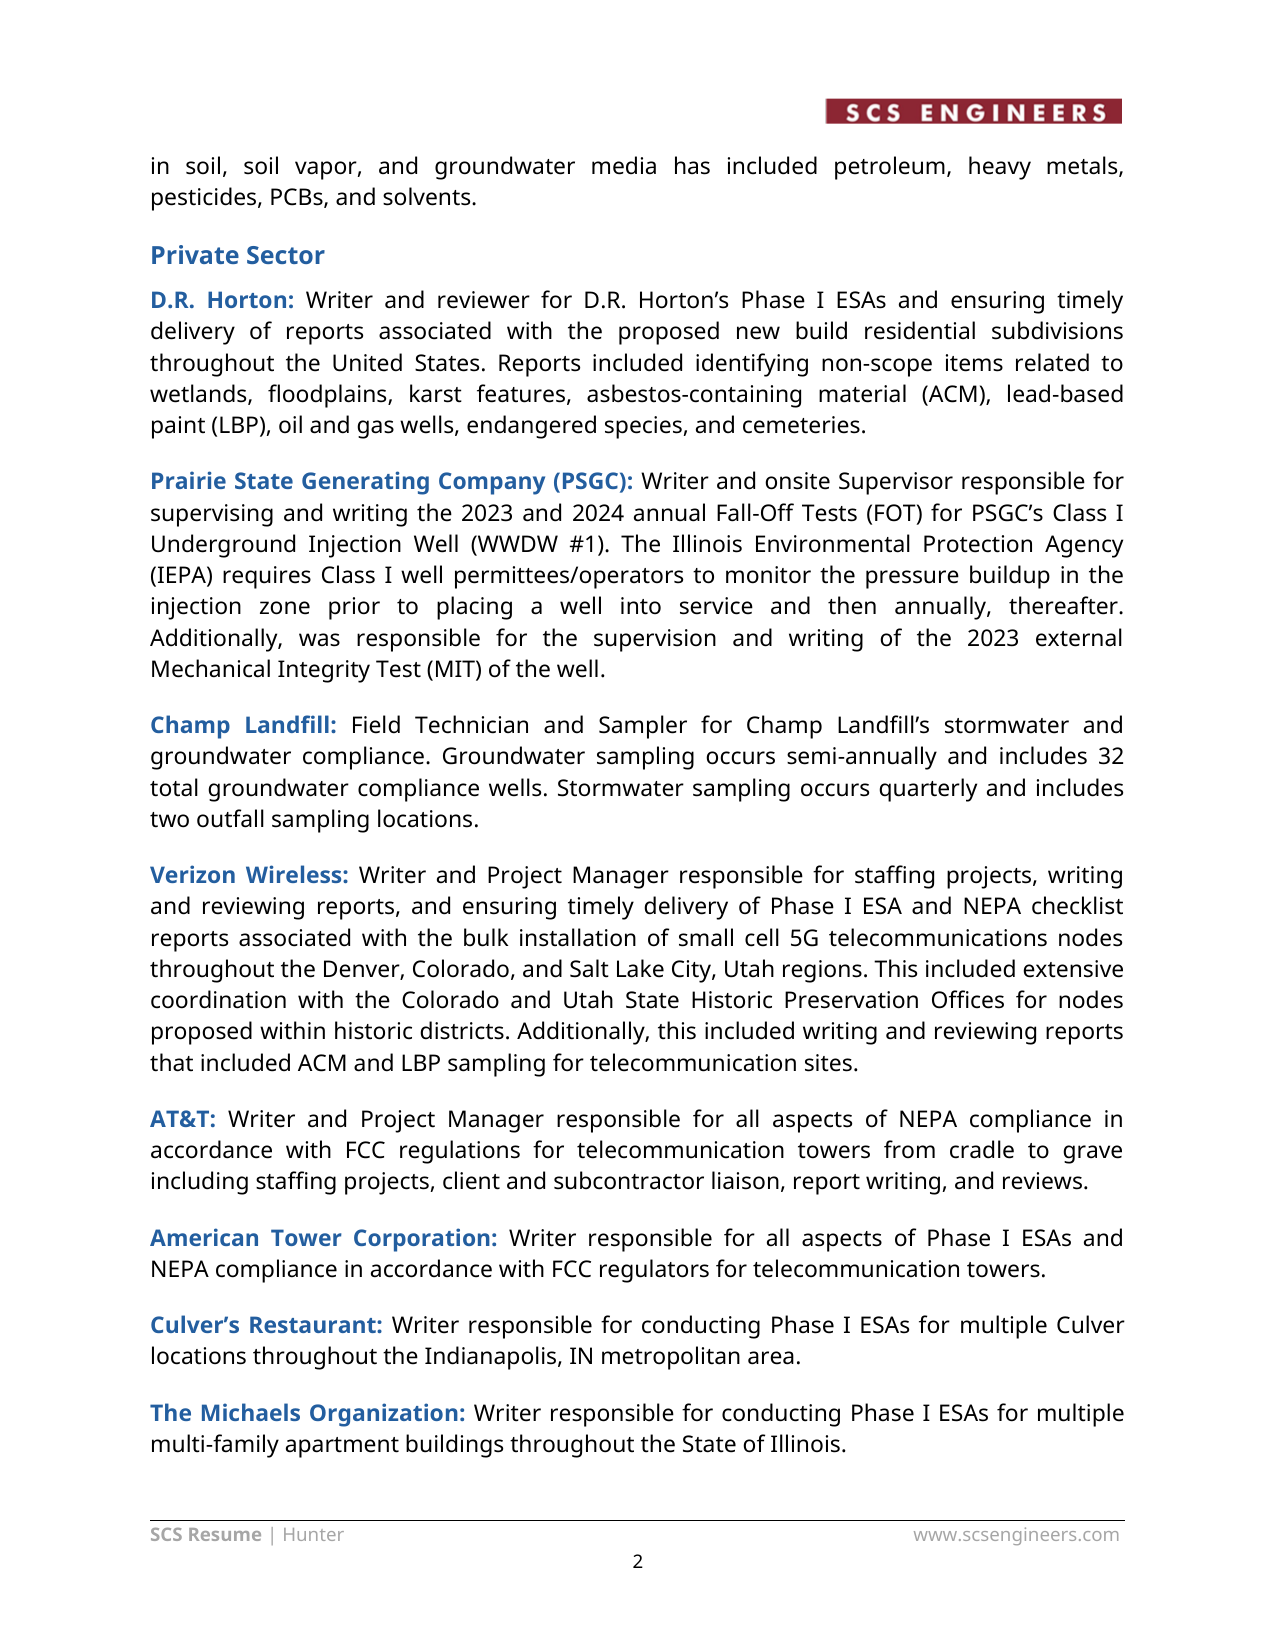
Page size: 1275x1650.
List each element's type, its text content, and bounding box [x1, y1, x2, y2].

text Prairie State Generating Company (PSGC): Writer and onsite Supervisor responsible for supervising and writing the 2023 and 2024 annual Fall-Off Tests (FOT) for PSGC’s Class I Underground Injection Well (WWDW #1). The Illinois Environmental Protection Agency (IEPA) requires Class I well permittees/operators to monitor the pressure buildup in the injection zone prior to placing a well into service and then annually, thereafter. Additionally, was responsible for the supervision and writing of the 2023 external Mechanical Integrity Test (MIT) of the well. [150, 465, 1125, 684]
text Champ Landfill: Field Technician and Sampler for Champ Landfill’s stormwater and groundwater compliance. Groundwater sampling occurs semi-annually and includes 32 total groundwater compliance wells. Stormwater sampling occurs quarterly and includes two outfall sampling locations. [150, 709, 1125, 834]
subtitle Private Sector [150, 237, 1125, 272]
text The Michaels Organization: Writer responsible for conducting Phase I ESAs for multiple multi-family apartment buildings throughout the State of Illinois. [150, 1397, 1125, 1459]
picture [150, 98, 1122, 124]
text Culver’s Restaurant: Writer responsible for conducting Phase I ESAs for multiple Culver locations throughout the Indianapolis, IN metropolitan area. [150, 1309, 1125, 1372]
text AT&T: Writer and Project Manager responsible for all aspects of NEPA compliance in accordance with FCC regulations for telecommunication towers from cradle to grave including staffing projects, client and subcontractor liaison, report writing, and reviews. [150, 1103, 1125, 1197]
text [150, 150, 1125, 212]
text Verizon Wireless: Writer and Project Manager responsible for staffing projects, writing and reviewing reports, and ensuring timely delivery of Phase I ESA and NEPA checklist reports associated with the bulk installation of small cell 5G telecommunications nodes throughout the Denver, Colorado, and Salt Lake City, Utah regions. This included extensive coordination with the Colorado and Utah State Historic Preservation Offices for nodes proposed within historic districts. Additionally, this included writing and reviewing reports that included ACM and LBP sampling for telecommunication sites. [150, 859, 1125, 1078]
text American Tower Corporation: Writer responsible for all aspects of Phase I ESAs and NEPA compliance in accordance with FCC regulators for telecommunication towers. [150, 1222, 1125, 1284]
text D.R. Horton: Writer and reviewer for D.R. Horton’s Phase I ESAs and ensuring timely delivery of reports associated with the proposed new build residential subdivisions throughout the United States. Reports included identifying non-scope items related to wetlands, floodplains, karst features, asbestos-containing material (ACM), lead-based paint (LBP), oil and gas wells, endangered species, and cemeteries. [150, 284, 1125, 440]
